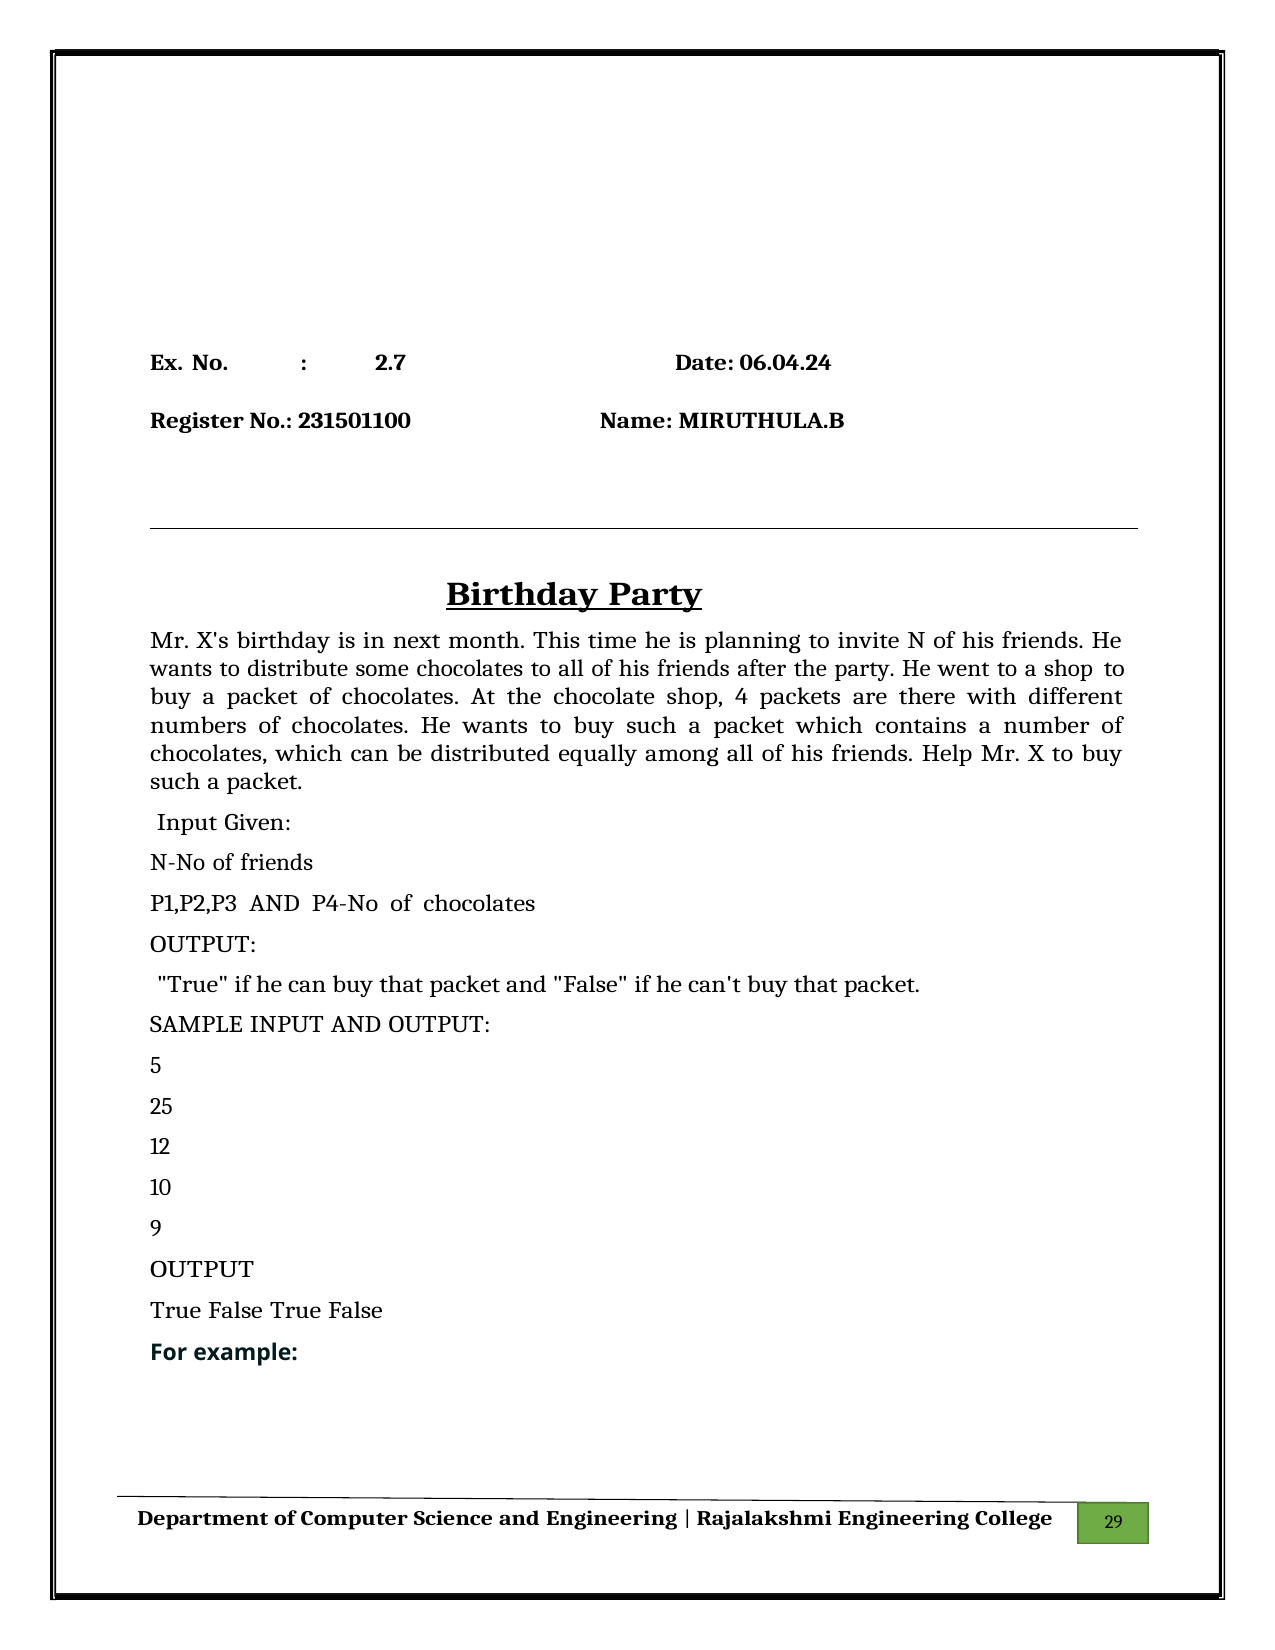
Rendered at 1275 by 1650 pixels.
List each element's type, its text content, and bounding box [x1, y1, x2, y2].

text P1,P2,P3 AND P4-No of chocolates OUTPUT: [150, 890, 535, 958]
subtitle Birthday Party [446, 575, 1137, 614]
text 10 [150, 1174, 1137, 1202]
text 25 [150, 1092, 1137, 1120]
text 9 [150, 1215, 1137, 1242]
text 5 [150, 1051, 1137, 1079]
text "True" if he can buy that packet and "False" if he can't buy that packet. SAMPLE INPUT AND OUTPUT: [150, 971, 946, 1038]
picture [55, 1593, 1219, 1600]
text OUTPUT [150, 1256, 1137, 1283]
picture [55, 49, 1219, 56]
text Input Given: [157, 808, 1137, 836]
text True False True False [150, 1297, 1137, 1324]
text N-No of friends [150, 849, 1137, 877]
text 12 [150, 1133, 1137, 1161]
text Mr. X's birthday is in next month. This time he is planning to invite N of his friends. He wants to distribute some chocolates to all of his friends after the party. He went to a shop to buy a packet of chocolates. At the chocolate shop, 4 packets are there with different numbers of chocolates. He wants to buy such a packet which contains a number of chocolates, which can be distributed equally among all of his friends. Help Mr. X to buy such a packet. [150, 627, 1125, 796]
text Ex. No. : 2.7 Date: 06.04.24 Register No.: 231501100 Name: MIRUTHULA.B [150, 350, 864, 434]
text For example: [150, 1336, 1137, 1368]
